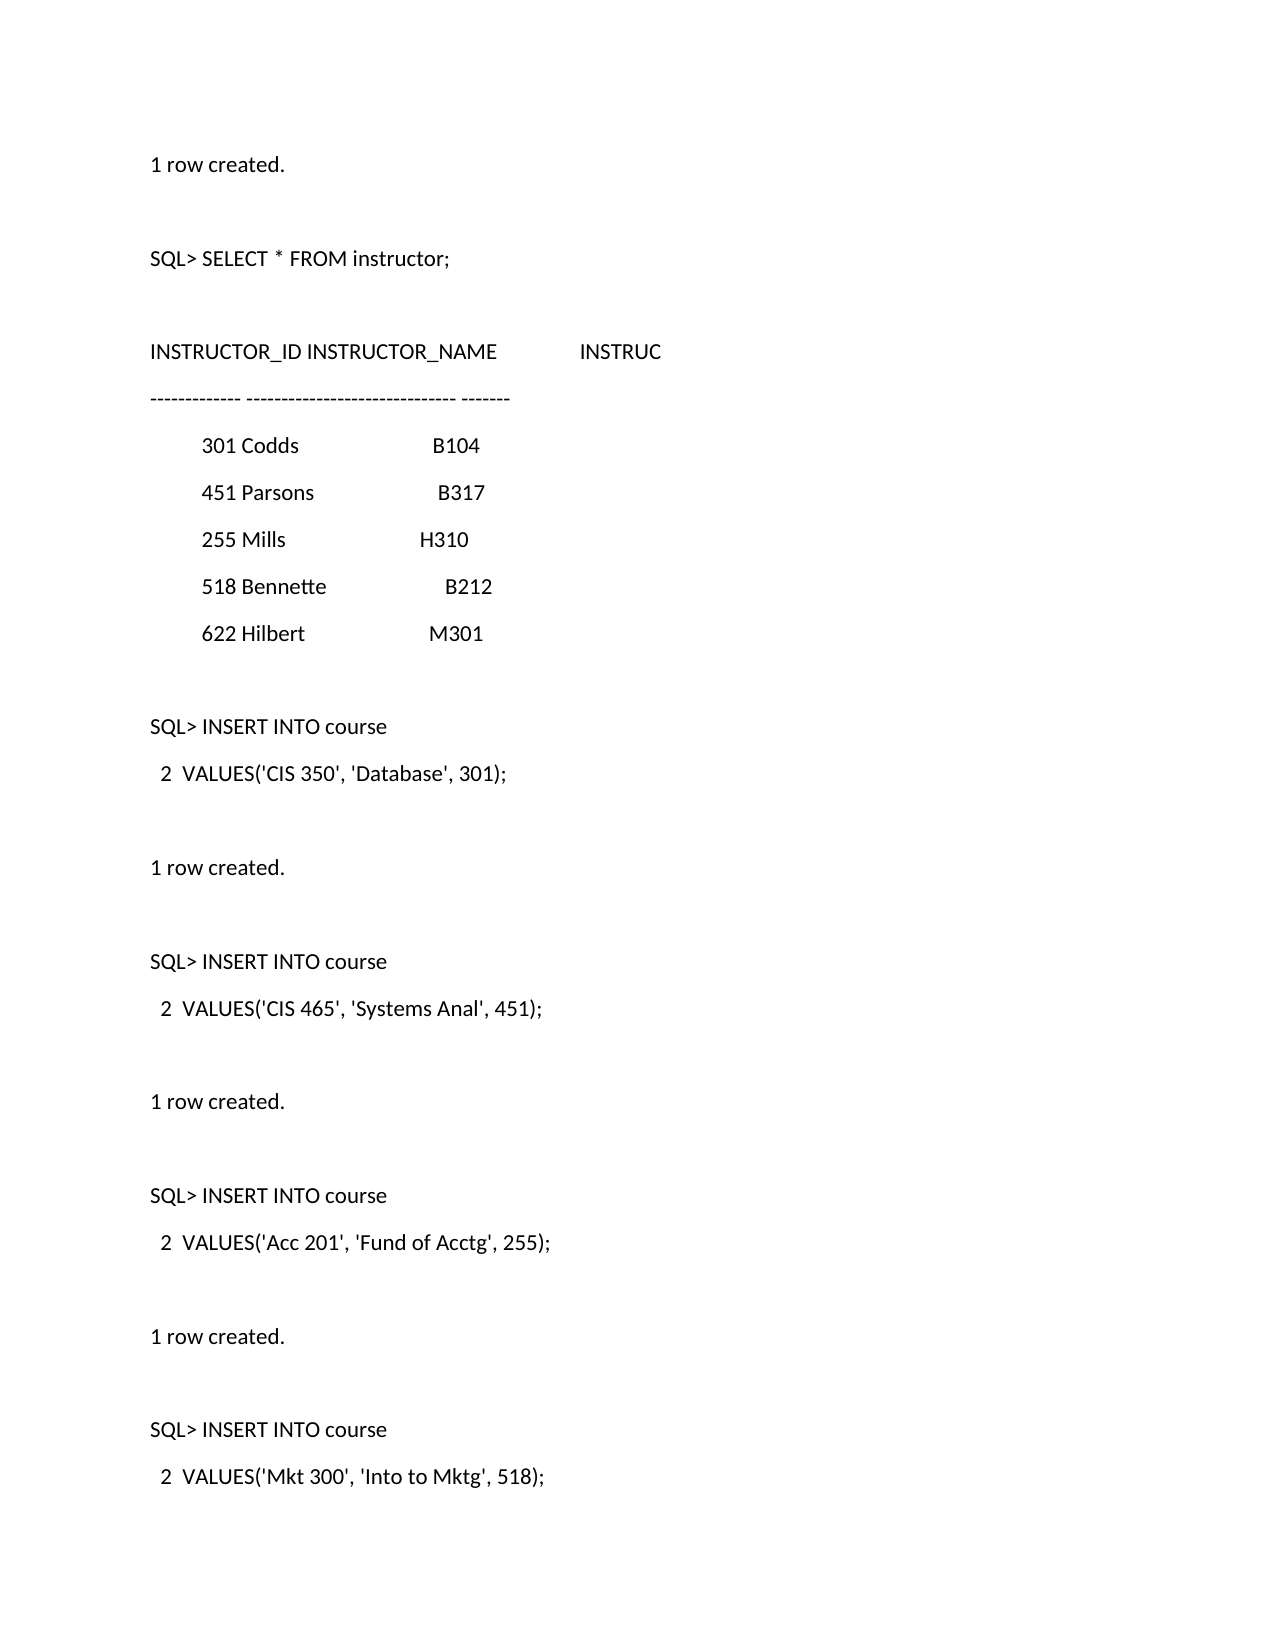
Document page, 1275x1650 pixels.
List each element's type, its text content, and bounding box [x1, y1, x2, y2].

text SQL> INSERT INTO course [150, 712, 1125, 741]
text 2 VALUES('Acc 201', 'Fund of Acctg', 255); [150, 1228, 1125, 1256]
text 301 Codds B104 [150, 431, 1125, 459]
text 518 Bennette B212 [150, 572, 1125, 600]
text SQL> INSERT INTO course [150, 947, 1125, 975]
text 1 row created. [150, 853, 1125, 881]
text 2 VALUES('Mkt 300', 'Into to Mktg', 518); [150, 1462, 1125, 1491]
text 255 Mills H310 [150, 525, 1125, 553]
text 1 row created. [150, 1087, 1125, 1116]
text 622 Hilbert M301 [150, 619, 1125, 647]
text SQL> SELECT * FROM instructor; [150, 244, 1125, 272]
text 1 row created. [150, 1322, 1125, 1350]
text SQL> INSERT INTO course [150, 1416, 1125, 1444]
text ------------- ------------------------------ ------- [150, 384, 1125, 412]
text 451 Parsons B317 [150, 478, 1125, 506]
text 2 VALUES('CIS 350', 'Database', 301); [150, 759, 1125, 787]
text SQL> INSERT INTO course [150, 1181, 1125, 1209]
text 2 VALUES('CIS 465', 'Systems Anal', 451); [150, 994, 1125, 1022]
text INSTRUCTOR_ID INSTRUCTOR_NAME INSTRUC [150, 337, 1125, 366]
text 1 row created. [150, 150, 1125, 178]
